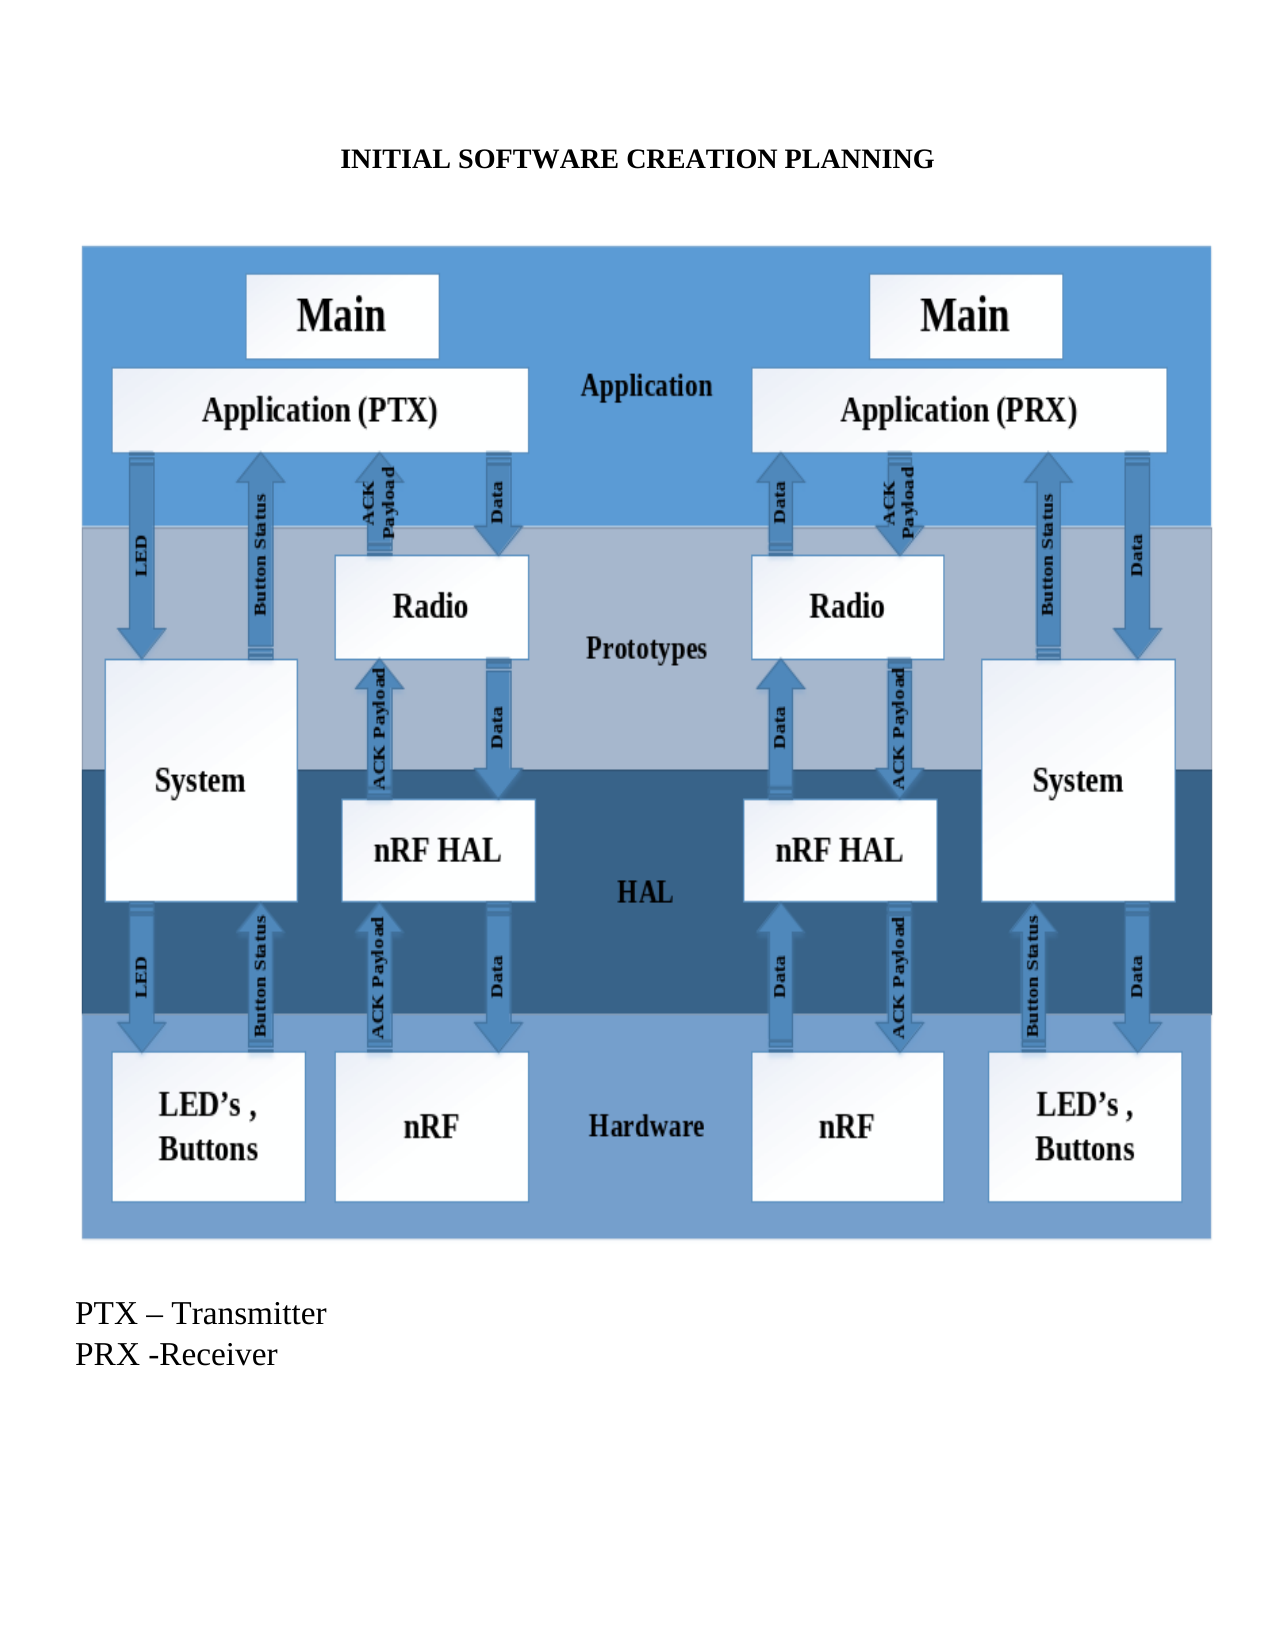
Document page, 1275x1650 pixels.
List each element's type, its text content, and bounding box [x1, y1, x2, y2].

text PRX -Receiver [75, 1334, 1200, 1372]
text PTX – Transmitter [75, 1293, 1200, 1332]
text INITIAL SOFTWARE CREATION PLANNING [75, 142, 1200, 174]
